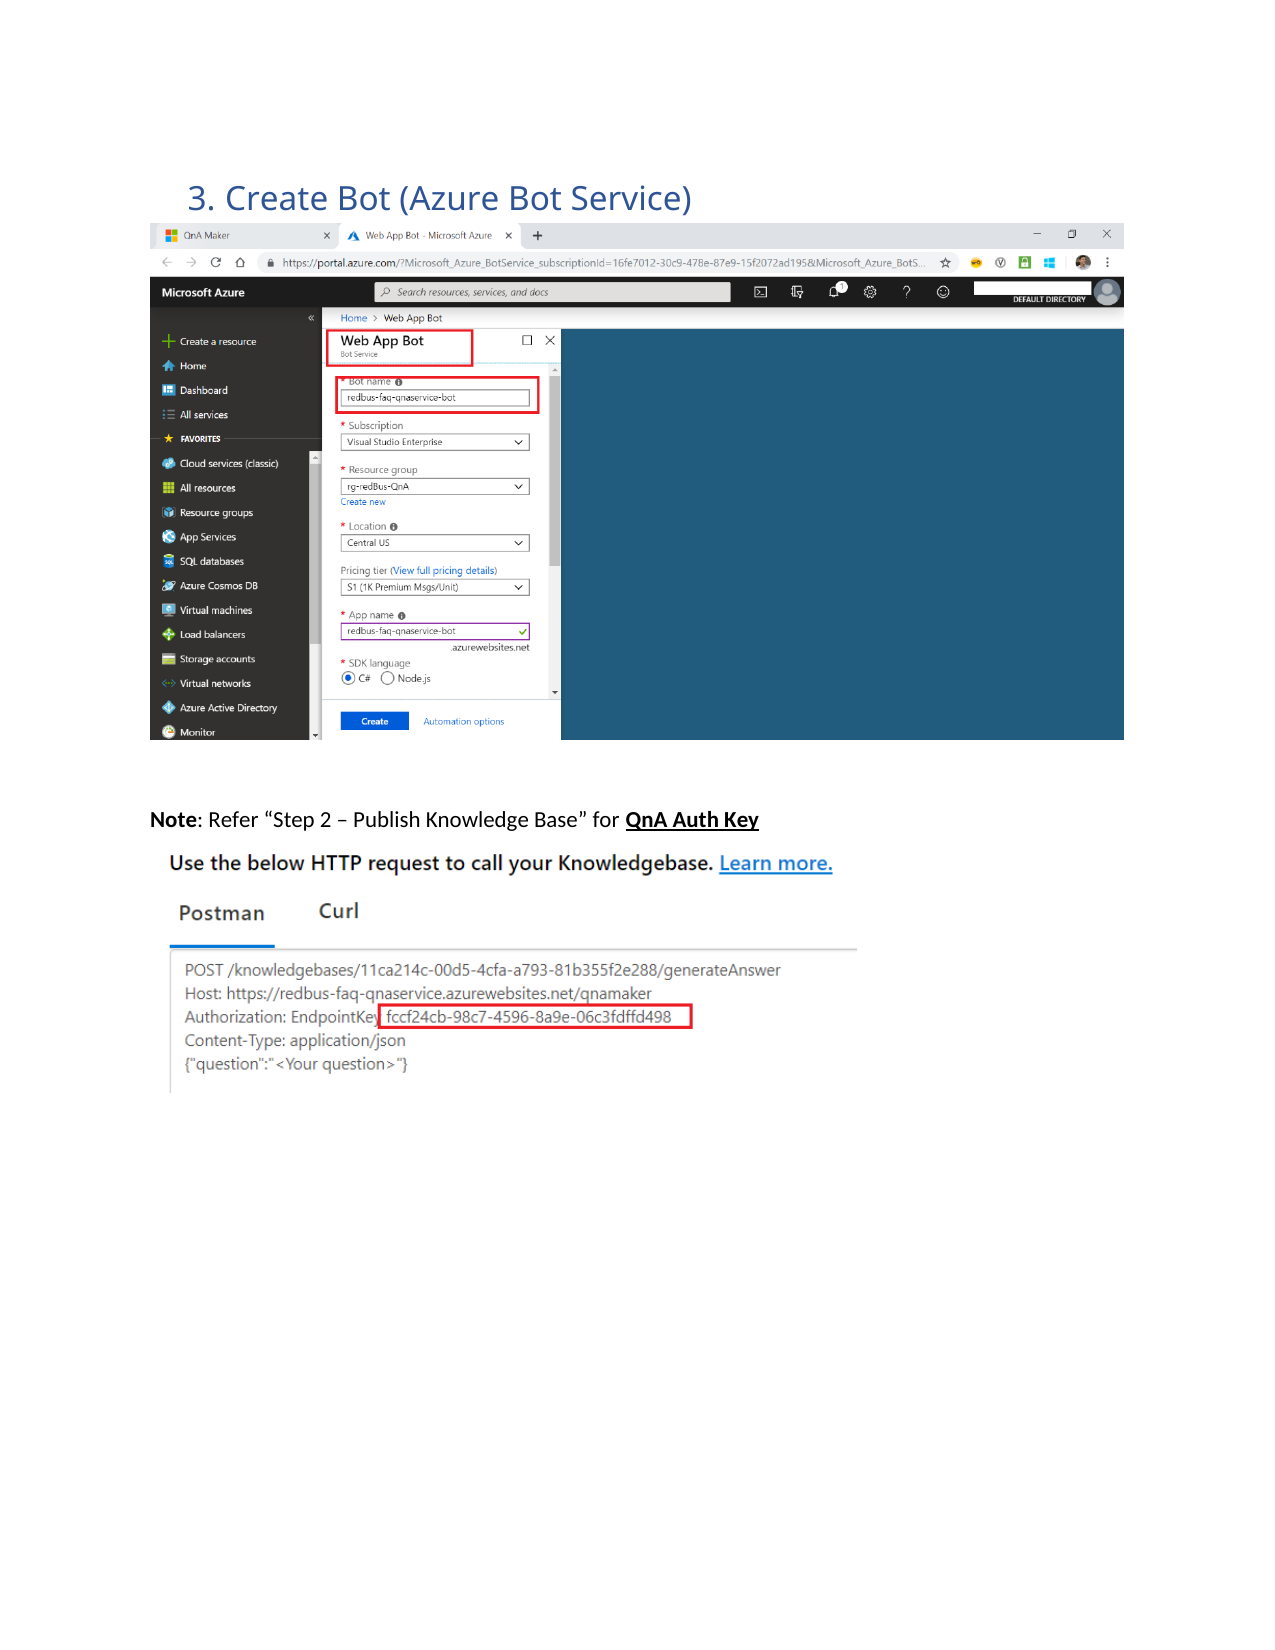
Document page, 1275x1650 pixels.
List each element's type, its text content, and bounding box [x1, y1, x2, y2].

picture [150, 835, 858, 1093]
subtitle Create Bot (Azure Bot Service) [187, 175, 1125, 220]
picture [150, 223, 1124, 740]
